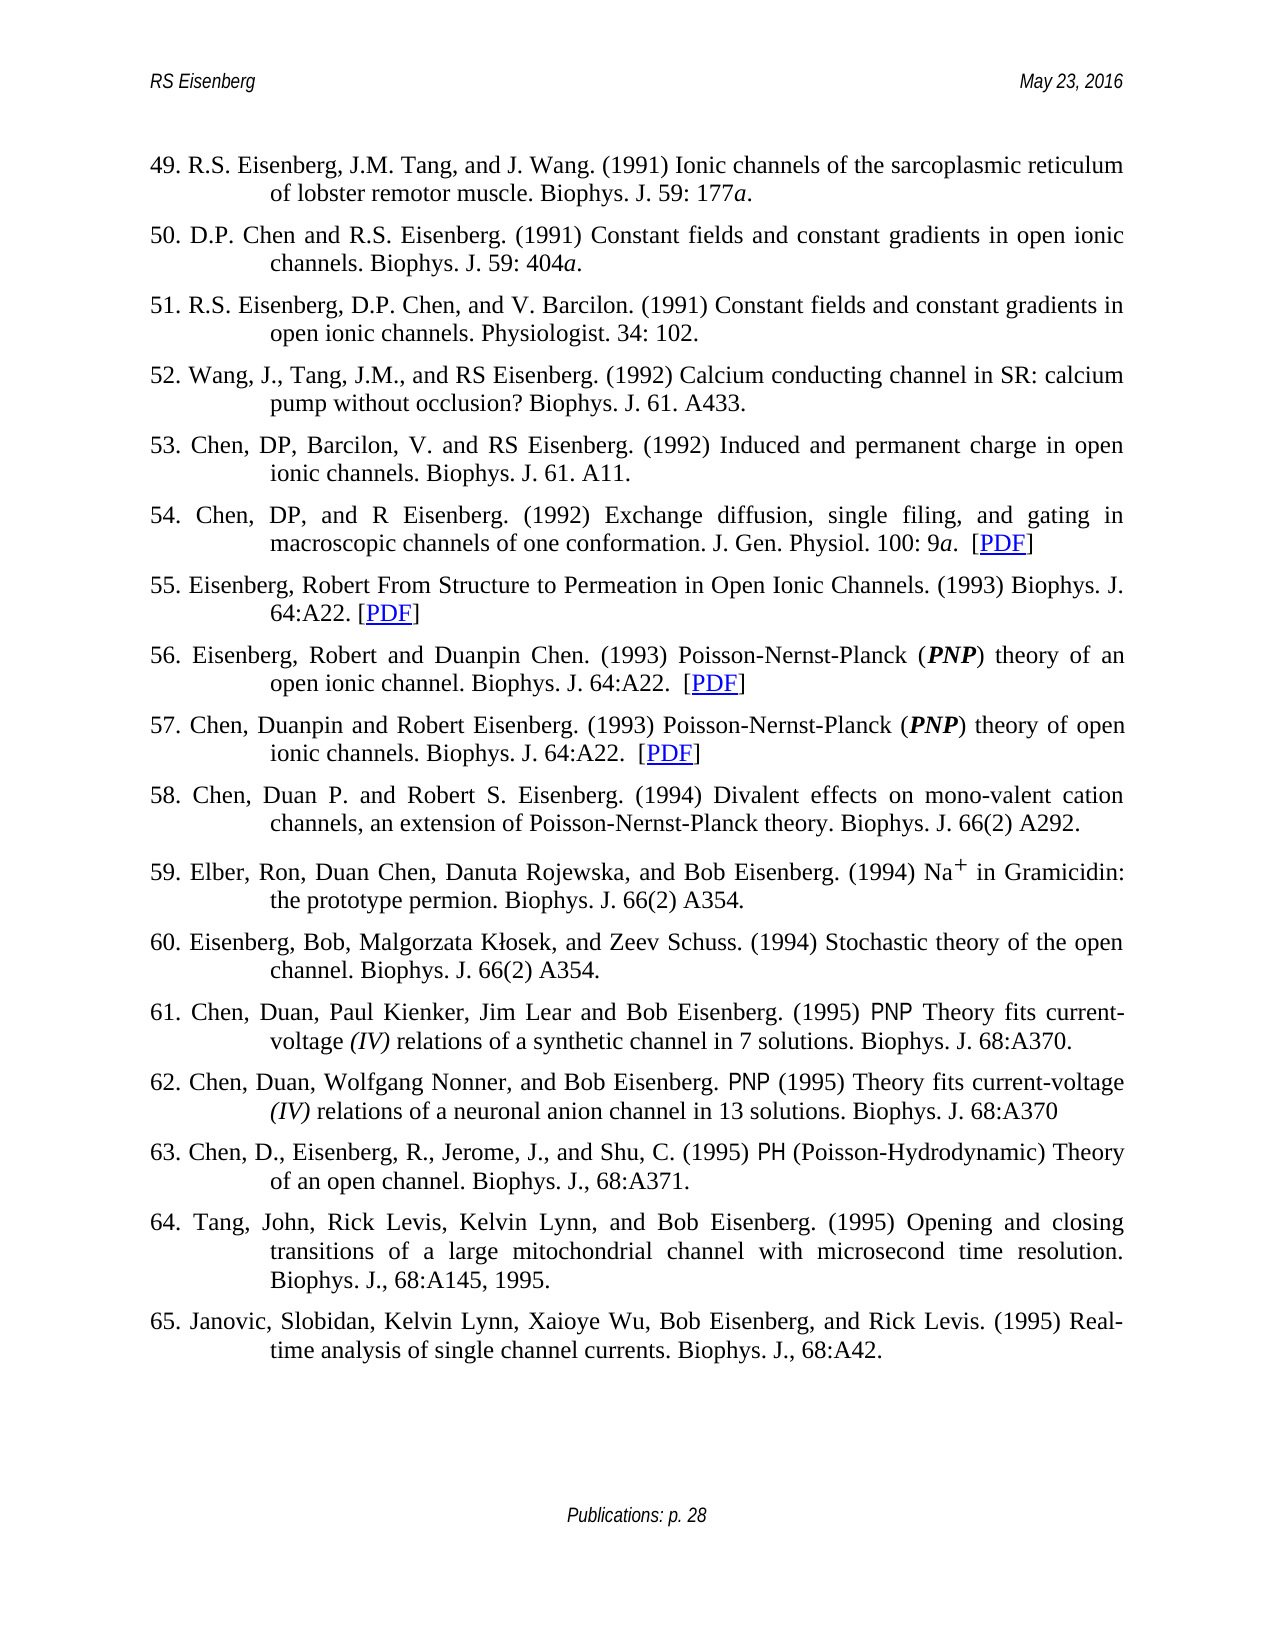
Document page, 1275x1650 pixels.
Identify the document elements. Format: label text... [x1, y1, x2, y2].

text 59. Elber, Ron, Duan Chen, Danuta Rojewska, and Bob Eisenberg. (1994) Na+ in Gramicidin: the prototype permion. Biophys. J. 66(2) A354. [150, 850, 1125, 914]
text 60. Eisenberg, Bob, Malgorzata Kłosek, and Zeev Schuss. (1994) Stochastic theory of the open channel. Biophys. J. 66(2) A354. [150, 927, 1125, 984]
text 51. R.S. Eisenberg, D.P. Chen, and V. Barcilon. (1991) Constant fields and constant gradients in open ionic channels. Physiologist. 34: 102. [150, 290, 1125, 347]
text 63. Chen, D., Eisenberg, R., Jerome, J., and Shu, C. (1995) PH (Poisson-Hydrodynamic) Theory of an open channel. Biophys. J., 68:A371. [150, 1137, 1125, 1195]
text 62. Chen, Duan, Wolfgang Nonner, and Bob Eisenberg. PNP (1995) Theory fits current-voltage (IV) relations of a neuronal anion channel in 13 solutions. Biophys. J. 68:A370 [150, 1067, 1125, 1124]
text 56. Eisenberg, Robert and Duanpin Chen. (1993) Poisson-Nernst-Planck (PNP) theory of an open ionic channel. Biophys. J. 64:A22. [PDF] [150, 640, 1125, 697]
text 65. Janovic, Slobidan, Kelvin Lynn, Xaioye Wu, Bob Eisenberg, and Rick Levis. (1995) Real-time analysis of single channel currents. Biophys. J., 68:A42. [150, 1306, 1125, 1363]
text 52. Wang, J., Tang, J.M., and RS Eisenberg. (1992) Calcium conducting channel in SR: calcium pump without occlusion? Biophys. J. 61. A433. [150, 360, 1125, 417]
text 61. Chen, Duan, Paul Kienker, Jim Lear and Bob Eisenberg. (1995) PNP Theory fits current-voltage (IV) relations of a synthetic channel in 7 solutions. Biophys. J. 68:A370. [150, 997, 1125, 1054]
text 53. Chen, DP, Barcilon, V. and RS Eisenberg. (1992) Induced and permanent charge in open ionic channels. Biophys. J. 61. A11. [150, 430, 1125, 487]
text 49. R.S. Eisenberg, J.M. Tang, and J. Wang. (1991) Ionic channels of the sarcoplasmic reticulum of lobster remotor muscle. Biophys. J. 59: 177a. [150, 150, 1125, 207]
text 64. Tang, John, Rick Levis, Kelvin Lynn, and Bob Eisenberg. (1995) Opening and closing transitions of a large mitochondrial channel with microsecond time resolution. Biophys. J., 68:A145, 1995. [150, 1207, 1125, 1293]
text 50. D.P. Chen and R.S. Eisenberg. (1991) Constant fields and constant gradients in open ionic channels. Biophys. J. 59: 404a. [150, 220, 1125, 277]
text 55. Eisenberg, Robert From Structure to Permeation in Open Ionic Channels. (1993) Biophys. J. 64:A22. [PDF] [150, 570, 1125, 627]
text 58. Chen, Duan P. and Robert S. Eisenberg. (1994) Divalent effects on mono-valent cation channels, an extension of Poisson-Nernst-Planck theory. Biophys. J. 66(2) A292. [150, 780, 1125, 837]
text 54. Chen, DP, and R Eisenberg. (1992) Exchange diffusion, single filing, and gating in macroscopic channels of one conformation. J. Gen. Physiol. 100: 9a. [PDF] [150, 500, 1125, 557]
text 57. Chen, Duanpin and Robert Eisenberg. (1993) Poisson-Nernst-Planck (PNP) theory of open ionic channels. Biophys. J. 64:A22. [PDF] [150, 710, 1125, 767]
